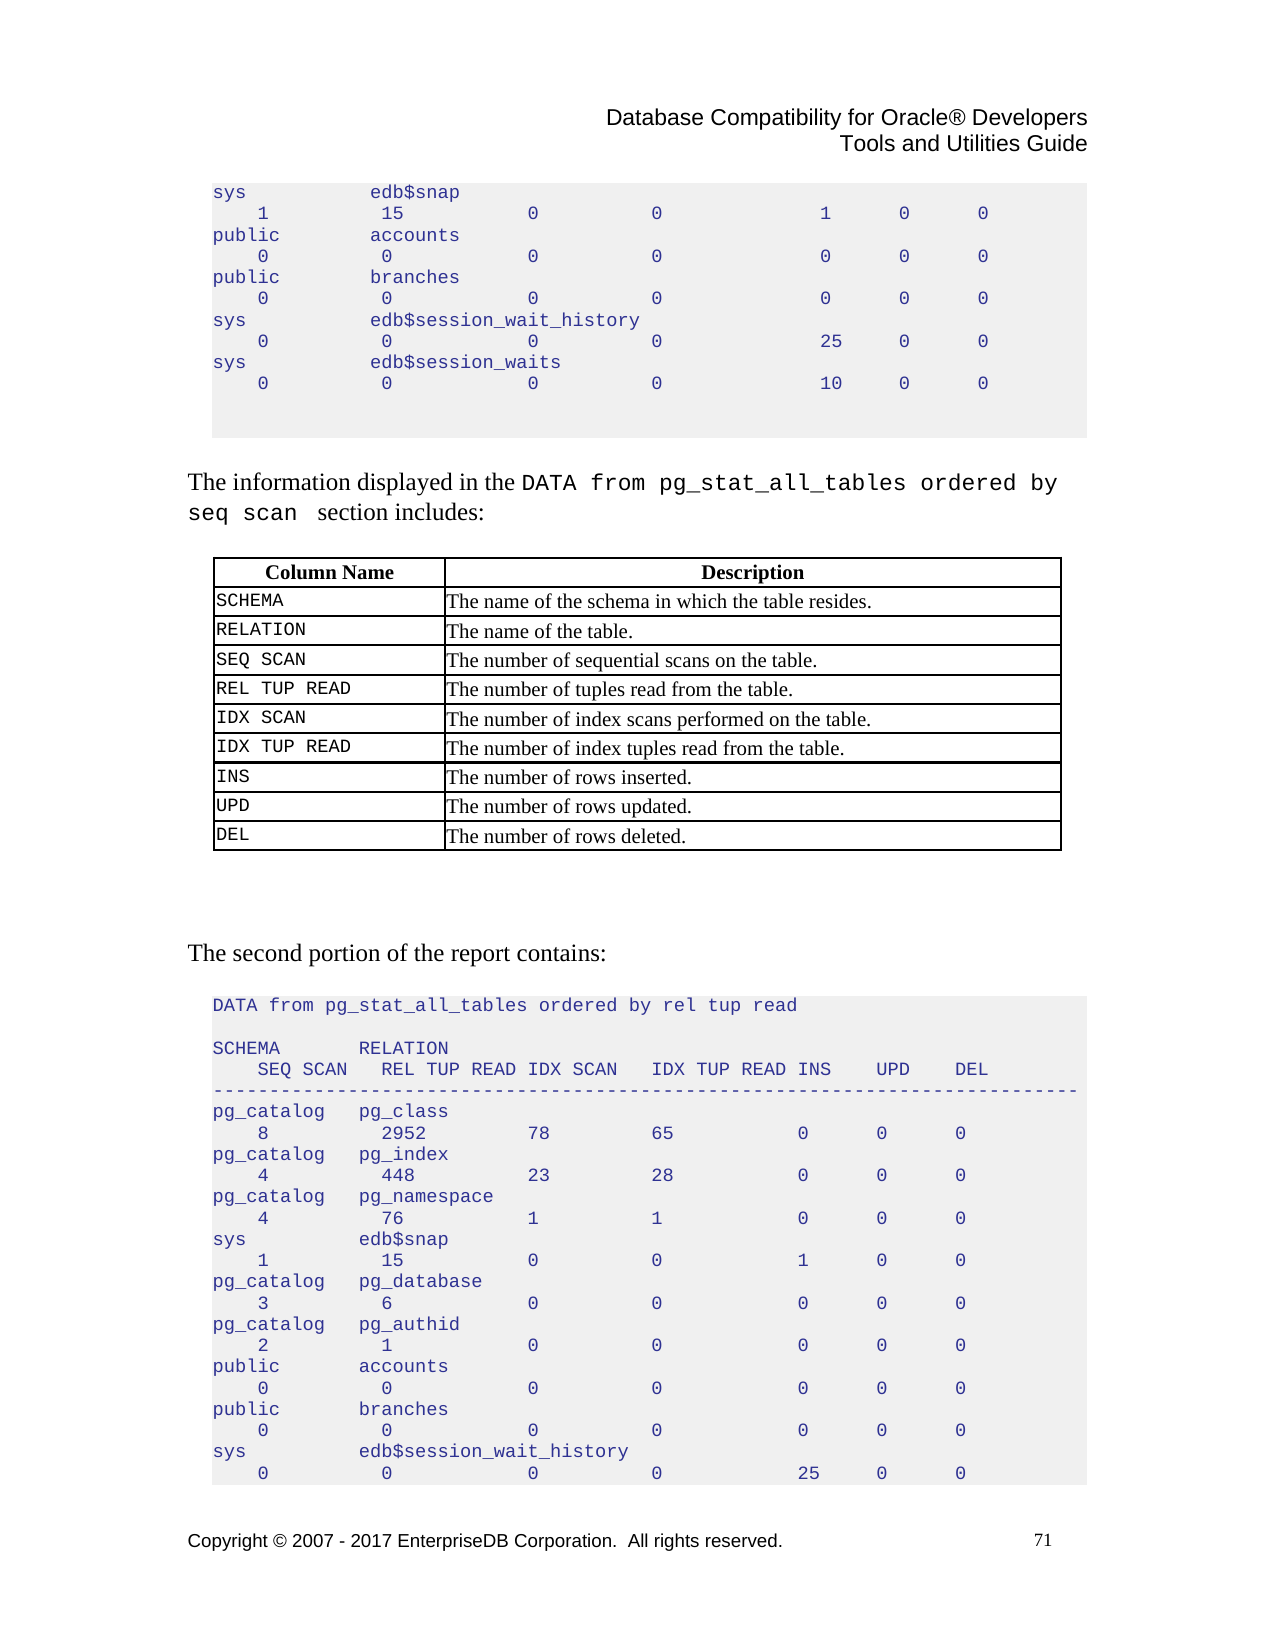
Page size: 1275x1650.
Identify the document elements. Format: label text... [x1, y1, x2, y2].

table_cell The number of sequential scans on the table. [446, 646, 1060, 674]
text pg_catalog pg_namespace [212, 1187, 1087, 1208]
table_cell The number of rows inserted. [446, 764, 1060, 791]
text sys edb$snap [212, 183, 1087, 204]
text ----------------------------------------------------------------------------- [212, 1081, 1087, 1102]
text The second portion of the report contains: [187, 938, 1087, 967]
text SCHEMA RELATION [212, 1038, 1087, 1060]
table_cell SEQ SCAN [215, 646, 444, 674]
table_cell REL TUP READ [215, 676, 444, 703]
table_cell The number of rows deleted. [446, 822, 1060, 849]
text sys edb$snap [212, 1230, 1087, 1251]
text pg_catalog pg_class [212, 1102, 1087, 1123]
table_cell The name of the schema in which the table resides. [446, 588, 1060, 615]
table_cell RELATION [215, 617, 444, 644]
text 0 0 0 0 0 0 0 [212, 289, 1087, 310]
text 1 15 0 0 1 0 0 [212, 1251, 1087, 1272]
text 0 0 0 0 0 0 0 [212, 1421, 1087, 1442]
text sys edb$session_wait_history [212, 1442, 1087, 1463]
table_cell The number of rows updated. [446, 793, 1060, 820]
text pg_catalog pg_authid [212, 1315, 1087, 1336]
table_cell INS [215, 764, 444, 791]
table_cell DEL [215, 822, 444, 849]
text 0 0 0 0 25 0 0 [212, 1463, 1087, 1485]
text public branches [212, 1400, 1087, 1421]
text DATA from pg_stat_all_tables ordered by rel tup read [212, 996, 1087, 1017]
text 4 448 23 28 0 0 0 [212, 1166, 1087, 1187]
text 0 0 0 0 10 0 0 [212, 374, 1087, 395]
text 4 76 1 1 0 0 0 [212, 1208, 1087, 1230]
text sys edb$session_wait_history [212, 310, 1087, 332]
table_cell SCHEMA [215, 588, 444, 615]
text sys edb$session_waits [212, 353, 1087, 374]
text 0 0 0 0 25 0 0 [212, 332, 1087, 353]
table_cell The number of index scans performed on the table. [446, 705, 1060, 732]
table_cell IDX SCAN [215, 705, 444, 732]
text pg_catalog pg_database [212, 1272, 1087, 1293]
text public branches [212, 268, 1087, 289]
text 8 2952 78 65 0 0 0 [212, 1123, 1087, 1145]
table_cell IDX TUP READ [215, 734, 444, 761]
text 0 0 0 0 0 0 0 [212, 1378, 1087, 1400]
text 2 1 0 0 0 0 0 [212, 1336, 1087, 1357]
text SEQ SCAN REL TUP READ IDX SCAN IDX TUP READ INS UPD DEL [212, 1060, 1087, 1081]
text public accounts [212, 1357, 1087, 1378]
table_header Description [446, 559, 1060, 586]
text 0 0 0 0 0 0 0 [212, 247, 1087, 268]
table_cell The number of index tuples read from the table. [446, 734, 1060, 761]
table_cell UPD [215, 793, 444, 820]
table_header Column Name [215, 559, 444, 586]
table_cell The number of tuples read from the table. [446, 676, 1060, 703]
text public accounts [212, 225, 1087, 247]
text pg_catalog pg_index [212, 1145, 1087, 1166]
table_cell The name of the table. [446, 617, 1060, 644]
text The information displayed in the DATA from pg_stat_all_tables ordered by seq scan section includes: [187, 467, 1087, 527]
text 1 15 0 0 1 0 0 [212, 204, 1087, 225]
text 3 6 0 0 0 0 0 [212, 1293, 1087, 1315]
